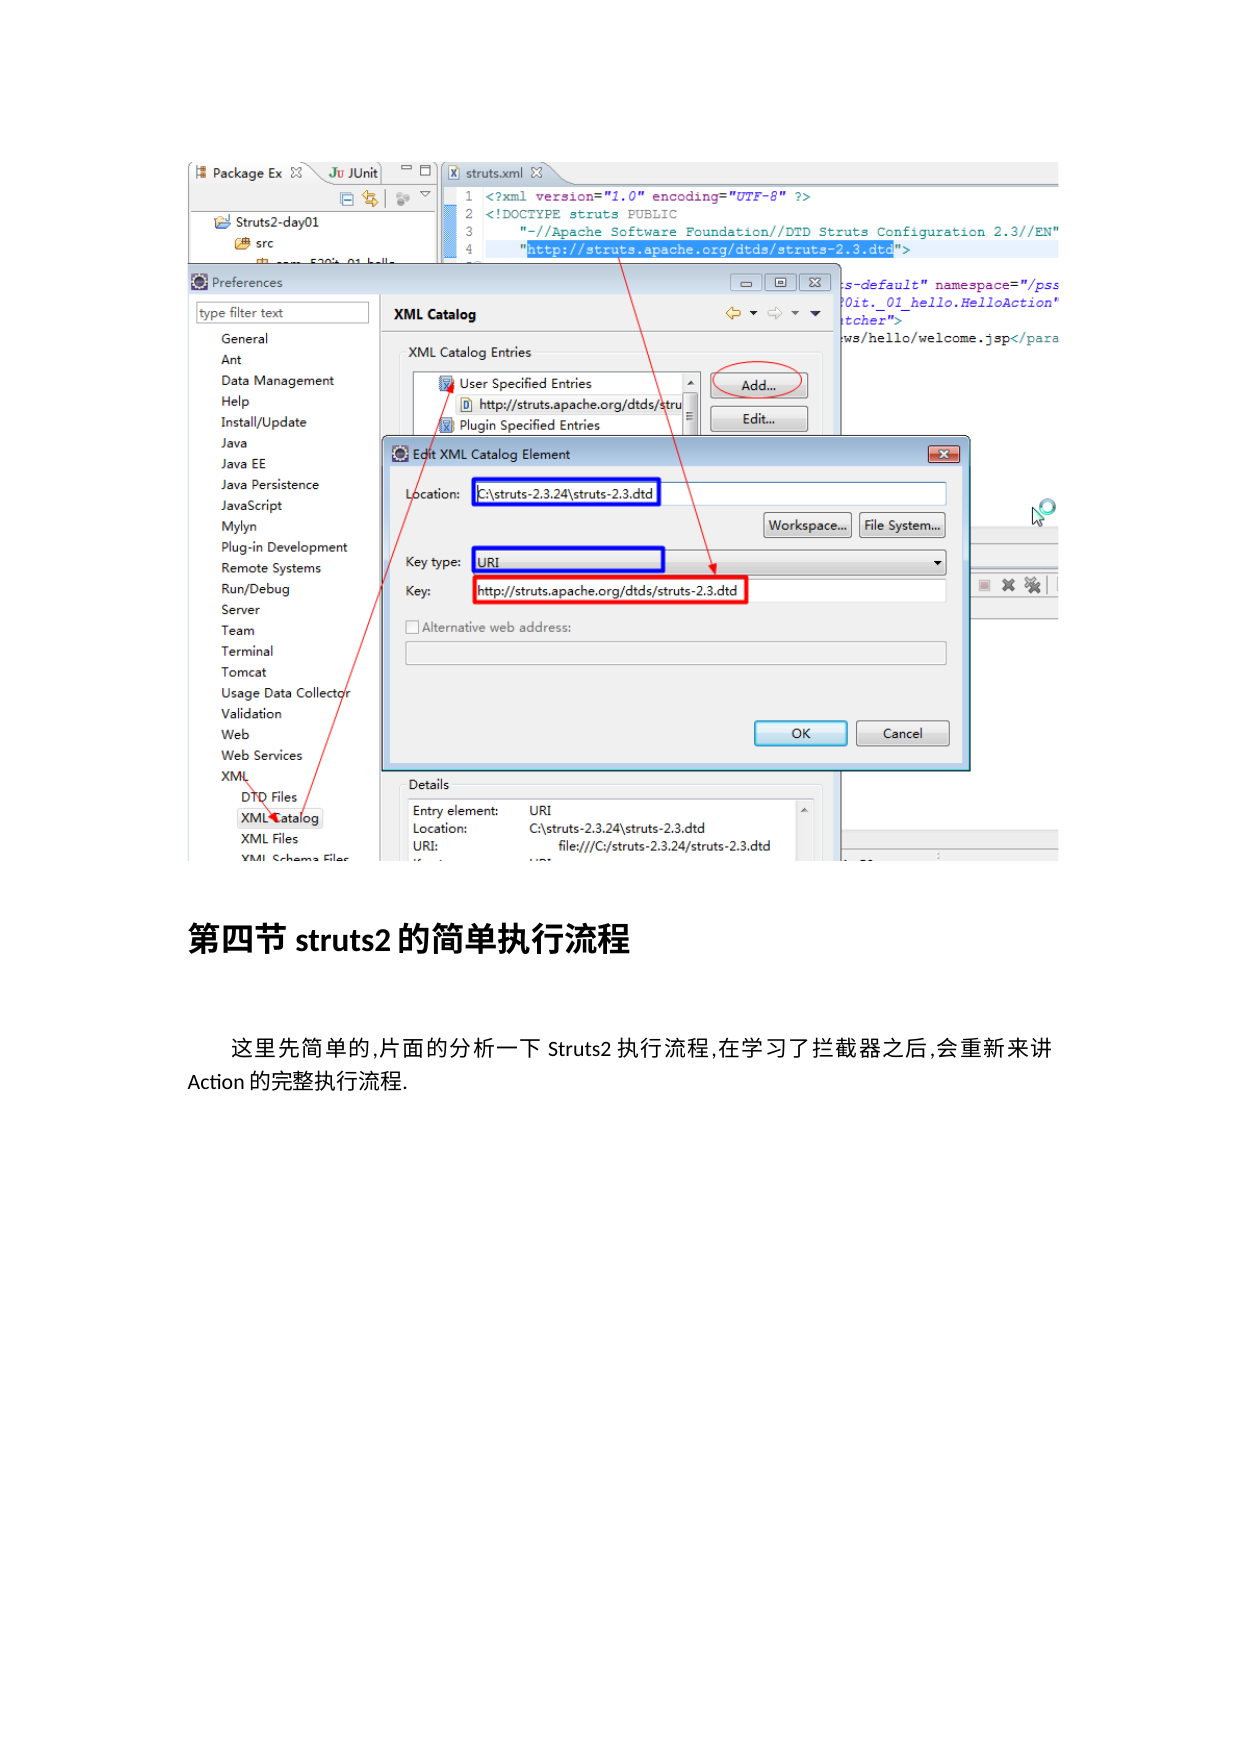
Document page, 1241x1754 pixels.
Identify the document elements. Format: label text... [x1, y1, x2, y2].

list 这里先简单的,片面的分析一下Struts2执行流程,在学习了拦截器之后,会重新来讲Action的完整执行流程. [187, 1031, 1053, 1096]
subtitle 第四节 struts2的简单执行流程 [187, 904, 1053, 969]
picture [187, 162, 1059, 861]
